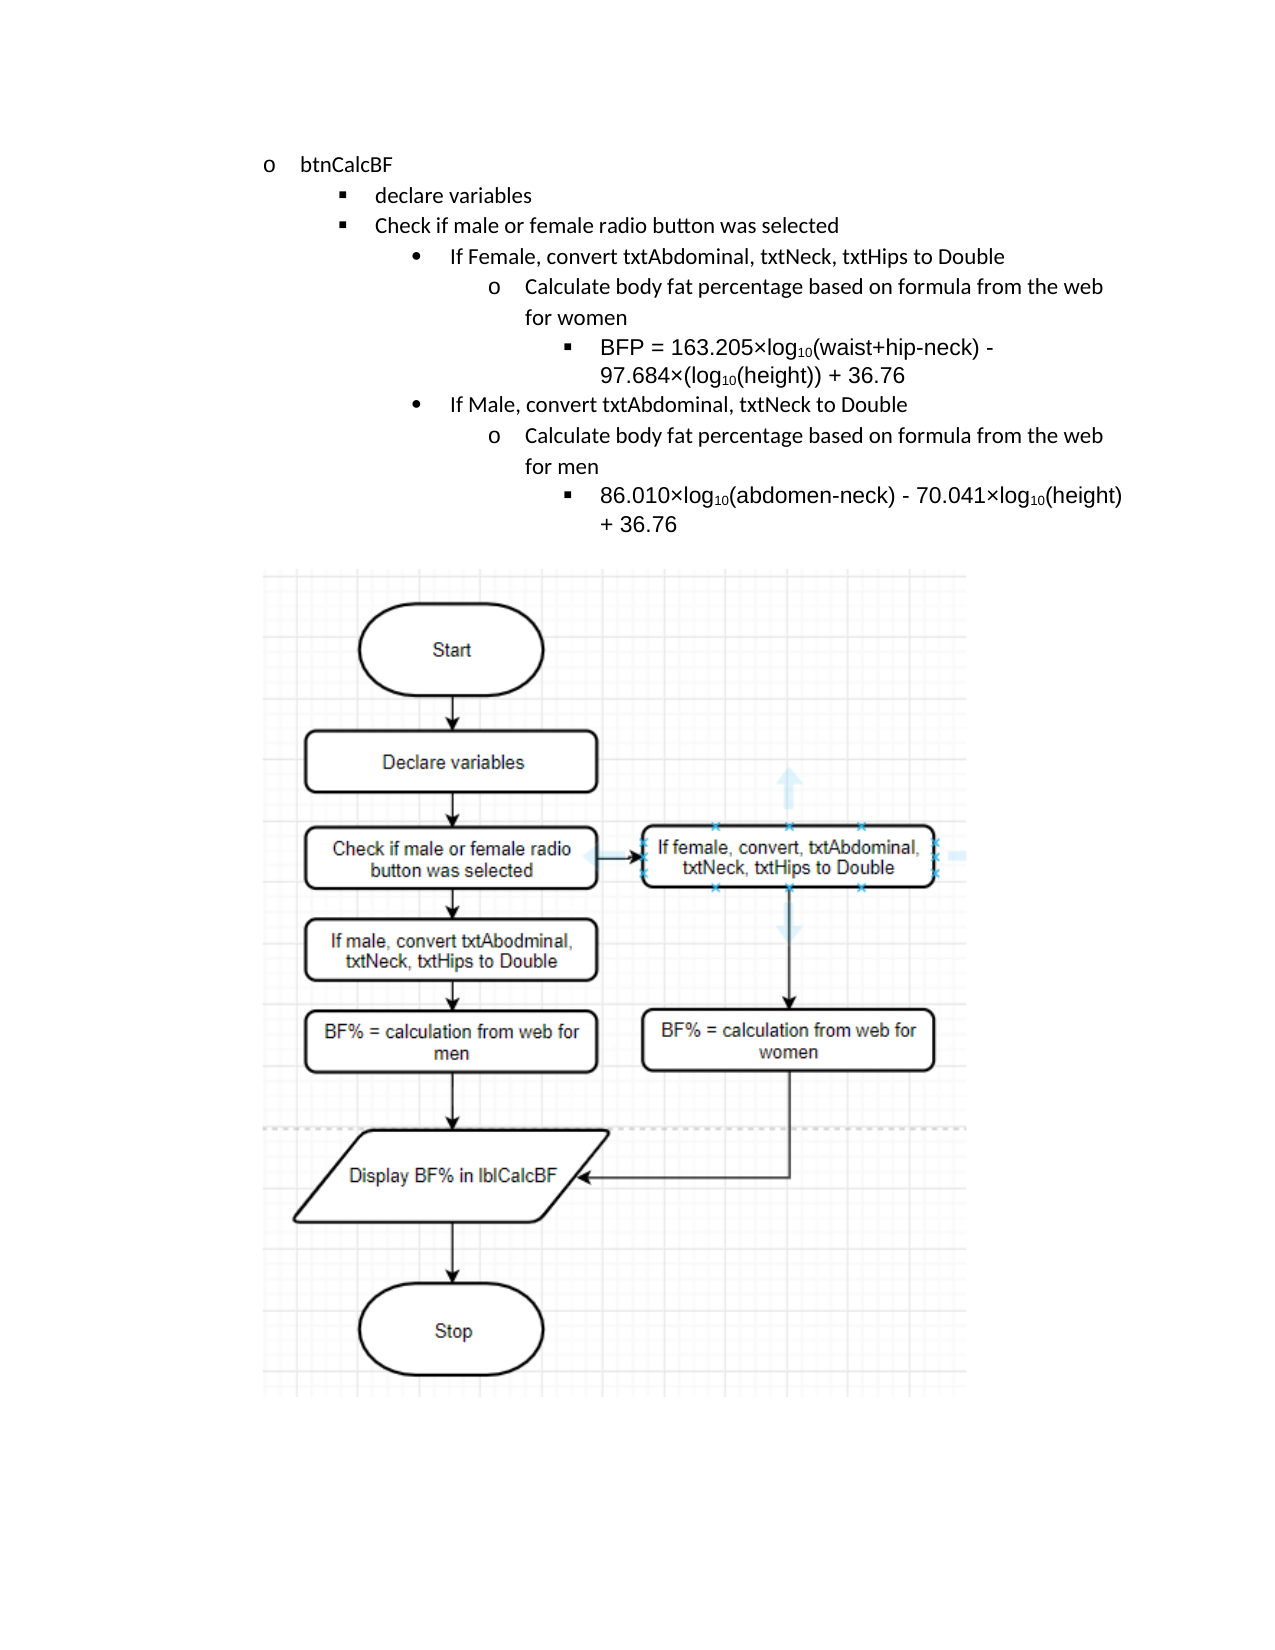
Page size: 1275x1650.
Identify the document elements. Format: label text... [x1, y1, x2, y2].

picture [262, 569, 967, 1397]
list BFP = 163.205×log10(waist+hip-neck) - 97.684×(log10(height)) + 36.76 [562, 334, 1125, 388]
list If Female, convert txtAbdominal, txtNeck, txtHips to Double [412, 242, 1125, 270]
list btnCalcBF [262, 150, 1125, 179]
list Calculate body fat percentage based on formula from the web for men [487, 421, 1125, 480]
list declare variables [337, 181, 1125, 209]
list Calculate body fat percentage based on formula from the web for women [487, 272, 1125, 331]
list Check if male or female radio button was selected [337, 212, 1125, 240]
list 86.010×log10(abdomen-neck) - 70.041×log10(height) + 36.76 [562, 482, 1125, 537]
list If Male, convert txtAbdominal, txtNeck to Double [412, 391, 1125, 418]
